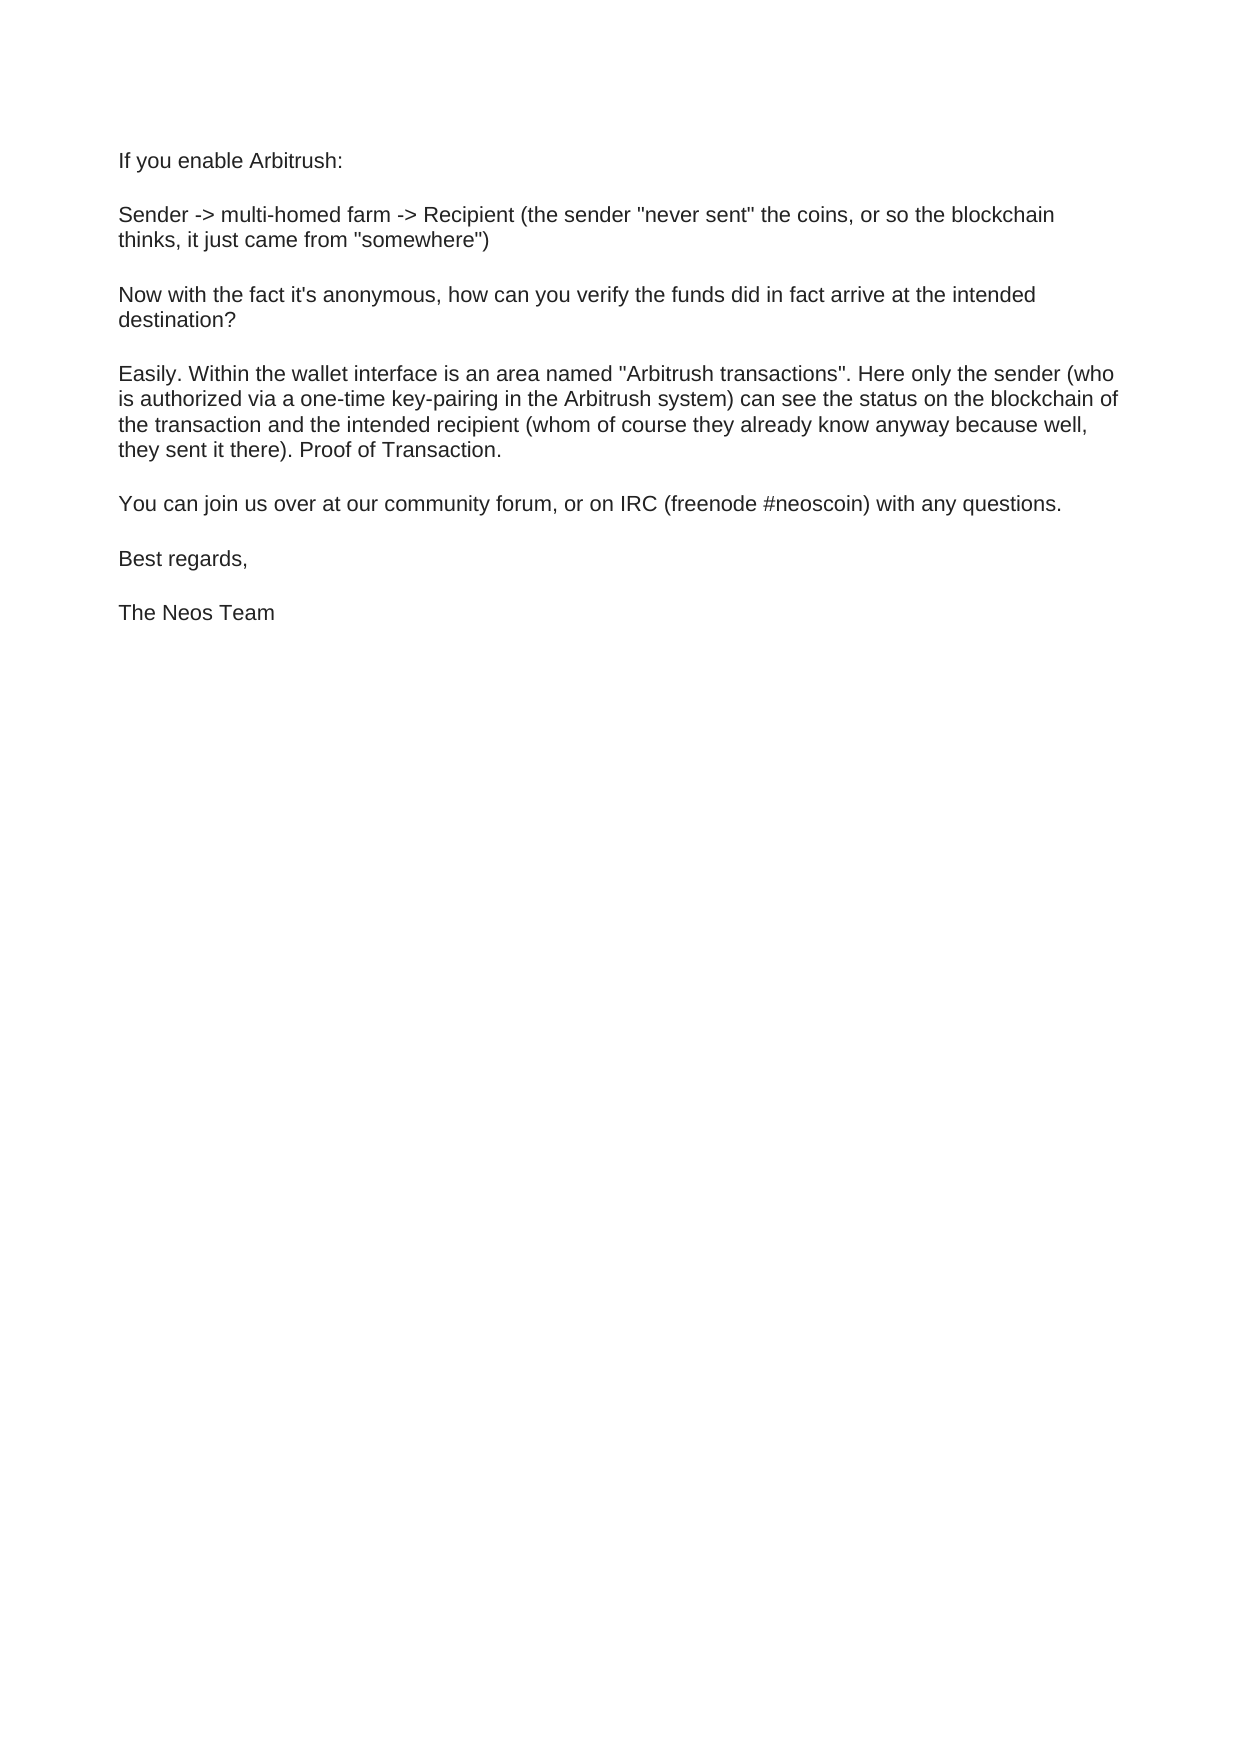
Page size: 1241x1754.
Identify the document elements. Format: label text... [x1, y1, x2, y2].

text Now with the fact it's anonymous, how can you verify the funds did in fact arrive at the intended destination? [118, 282, 1122, 332]
text Sender -> multi-homed farm -> Recipient (the sender "never sent" the coins, or so the blockchain thinks, it just came from "somewhere") [118, 202, 1122, 252]
text Easily. Within the wallet interface is an area named "Arbitrush transactions". Here only the sender (who is authorized via a one-time key-pairing in the Arbitrush system) can see the status on the blockchain of the transaction and the intended recipient (whom of course they already know anyway because well, they sent it there). Proof of Transaction. [118, 361, 1122, 462]
text The Neos Team [118, 600, 1122, 625]
text If you enable Arbitrush: [118, 148, 1122, 173]
text You can join us over at our community forum, or on IRC (freenode #neoscoin) with any questions. [118, 491, 1122, 516]
text Best regards, [118, 546, 1122, 571]
